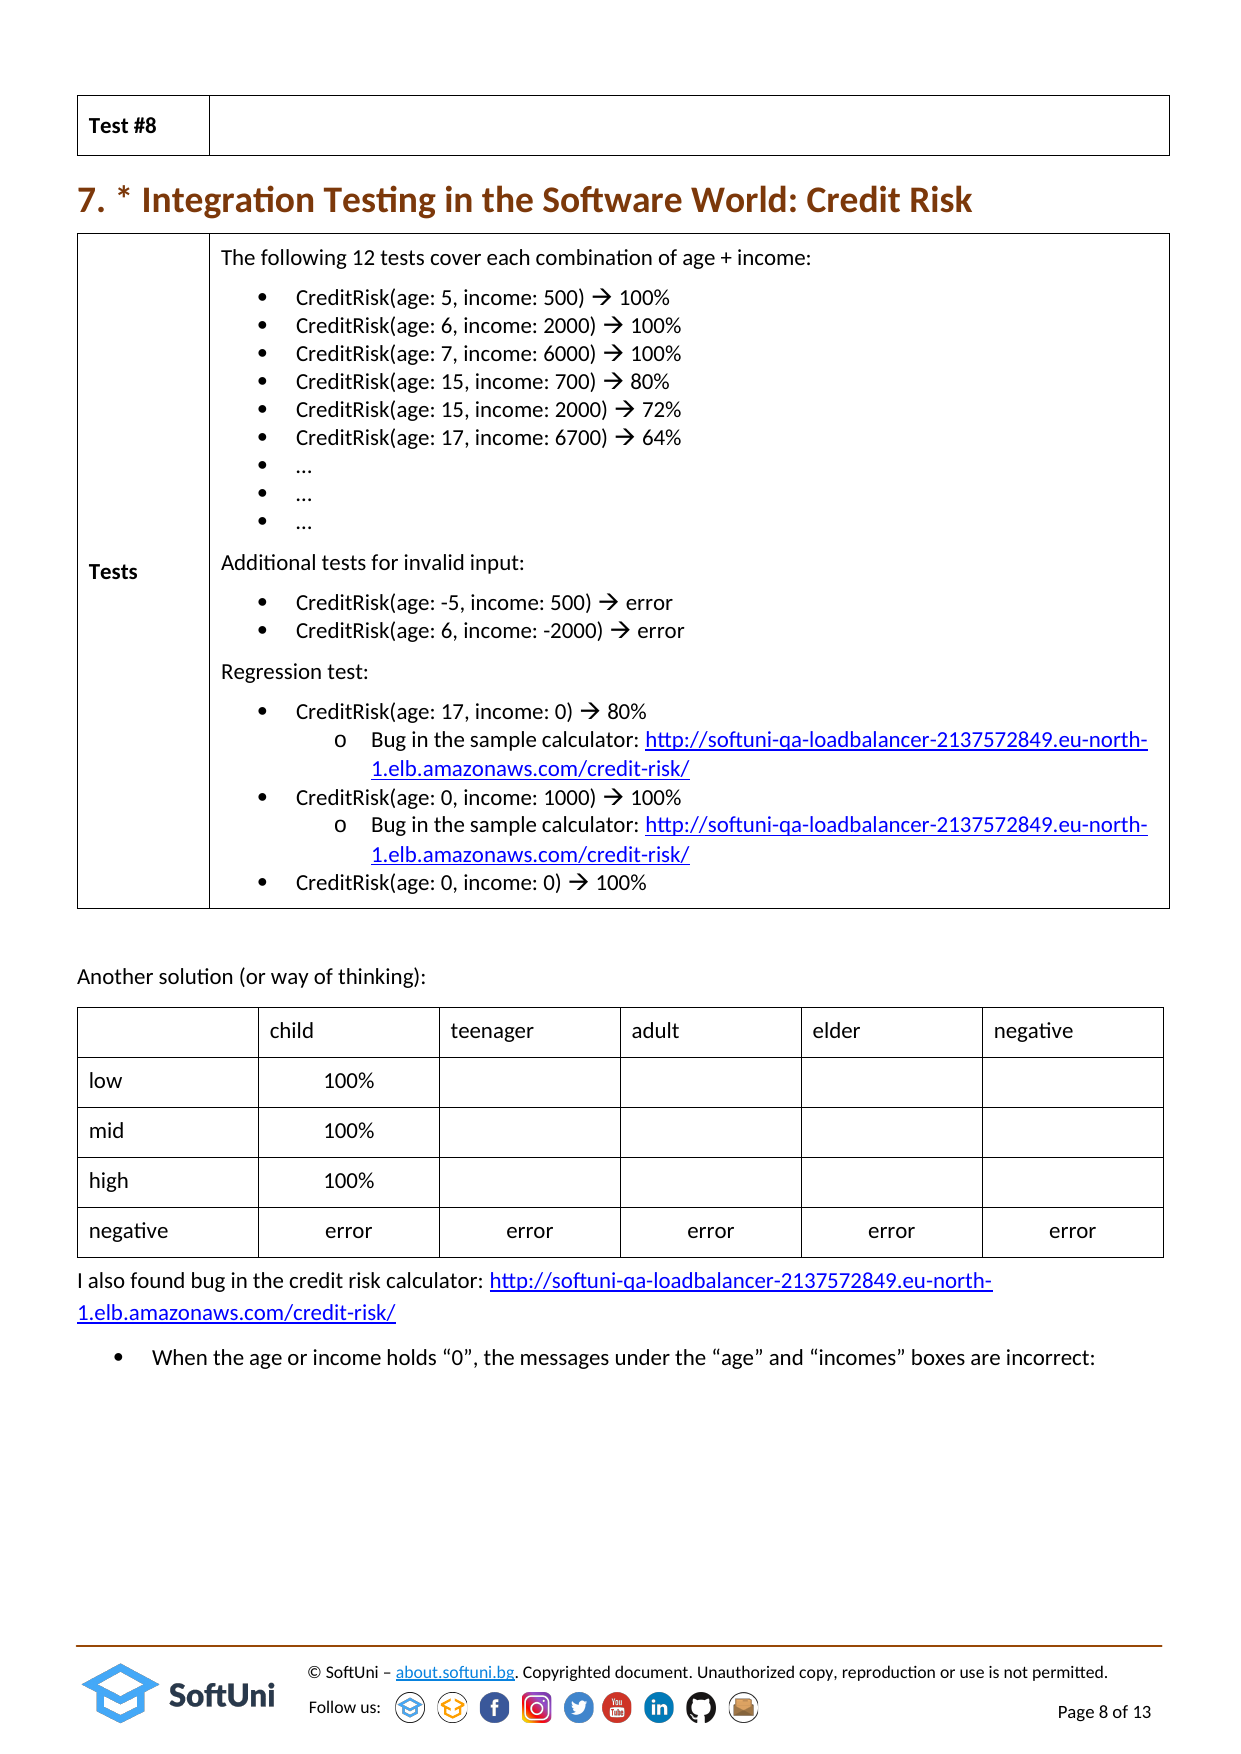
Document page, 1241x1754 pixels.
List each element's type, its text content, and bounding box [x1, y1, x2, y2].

table_cell [440, 1108, 620, 1157]
table_cell error [259, 1208, 439, 1257]
table_cell error [802, 1208, 982, 1257]
picture [479, 1692, 510, 1723]
table_cell error [983, 1208, 1163, 1257]
table_cell Test #8 [78, 96, 209, 154]
table_cell 100% [259, 1058, 439, 1107]
table_header The following 12 tests cover each combination of age + income: CreditRisk(age: 5, income: 500) 100% CreditRisk(age: 6, income: 2000) 100% CreditRisk(age: 7, income: 6000) 100% CreditRisk(age: 15, income: 700) 80% CreditRisk(age: 15, income: 2000) 72% CreditRisk(age: 17, income: 6700) 64% … … … Additional tests for invalid input: CreditRisk(age: -5, income: 500) error CreditRisk(age: 6, income: -2000) error Regression test: CreditRisk(age: 17, income: 0) 80% Bug in the sample calculator: http://softuni-qa-loadbalancer-2137572849.eu-north-1.elb.amazonaws.com/credit-risk/ CreditRisk(age: 0, income: 1000) 100% Bug in the sample calculator: http://softuni-qa-loadbalancer-2137572849.eu-north-1.elb.amazonaws.com/credit-risk/ CreditRisk(age: 0, income: 0) 100% [210, 234, 1169, 908]
text I also found bug in the credit risk calculator: http://softuni-qa-loadbalancer-2137572849.eu-north-1.elb.amazonaws.com/credit-risk/ [77, 1266, 1163, 1326]
table_cell [983, 1108, 1163, 1157]
table_header child [259, 1008, 439, 1057]
table_cell [983, 1158, 1163, 1207]
table_cell error [621, 1208, 801, 1257]
table_cell error [440, 1208, 620, 1257]
picture [564, 1692, 594, 1723]
table_cell [440, 1158, 620, 1207]
picture [75, 1658, 281, 1729]
table_header [78, 1008, 258, 1057]
picture [602, 1692, 632, 1723]
picture [395, 1692, 425, 1723]
table_cell high [78, 1158, 258, 1207]
text Another solution (or way of thinking): [77, 962, 1163, 990]
picture [728, 1692, 759, 1723]
table_cell [210, 96, 1169, 154]
table_cell 100% [259, 1108, 439, 1157]
table_header negative [983, 1008, 1163, 1057]
picture [644, 1692, 653, 1701]
table_cell [802, 1108, 982, 1157]
list When the age or income holds “0”, the messages under the “age” and “incomes” boxes are incorrect: [114, 1343, 1163, 1371]
table_header teenager [440, 1008, 620, 1057]
picture [665, 1714, 674, 1723]
table_cell [802, 1058, 982, 1107]
table_header Tests [78, 234, 209, 908]
subtitle * Integration Testing in the Software World: Credit Risk [77, 176, 1163, 222]
picture [437, 1692, 468, 1723]
table_cell [621, 1158, 801, 1207]
table_cell [621, 1108, 801, 1157]
picture [686, 1692, 716, 1723]
picture [522, 1692, 552, 1723]
picture [658, 1705, 667, 1714]
table_cell [983, 1058, 1163, 1107]
table_cell mid [78, 1108, 258, 1157]
picture [644, 1714, 653, 1723]
table_header adult [621, 1008, 801, 1057]
picture [665, 1692, 674, 1701]
table_cell 100% [259, 1158, 439, 1207]
table_cell negative [78, 1208, 258, 1257]
table_cell low [78, 1058, 258, 1107]
table_header elder [802, 1008, 982, 1057]
table_cell [621, 1058, 801, 1107]
table_cell [440, 1058, 620, 1107]
table_cell [802, 1158, 982, 1207]
